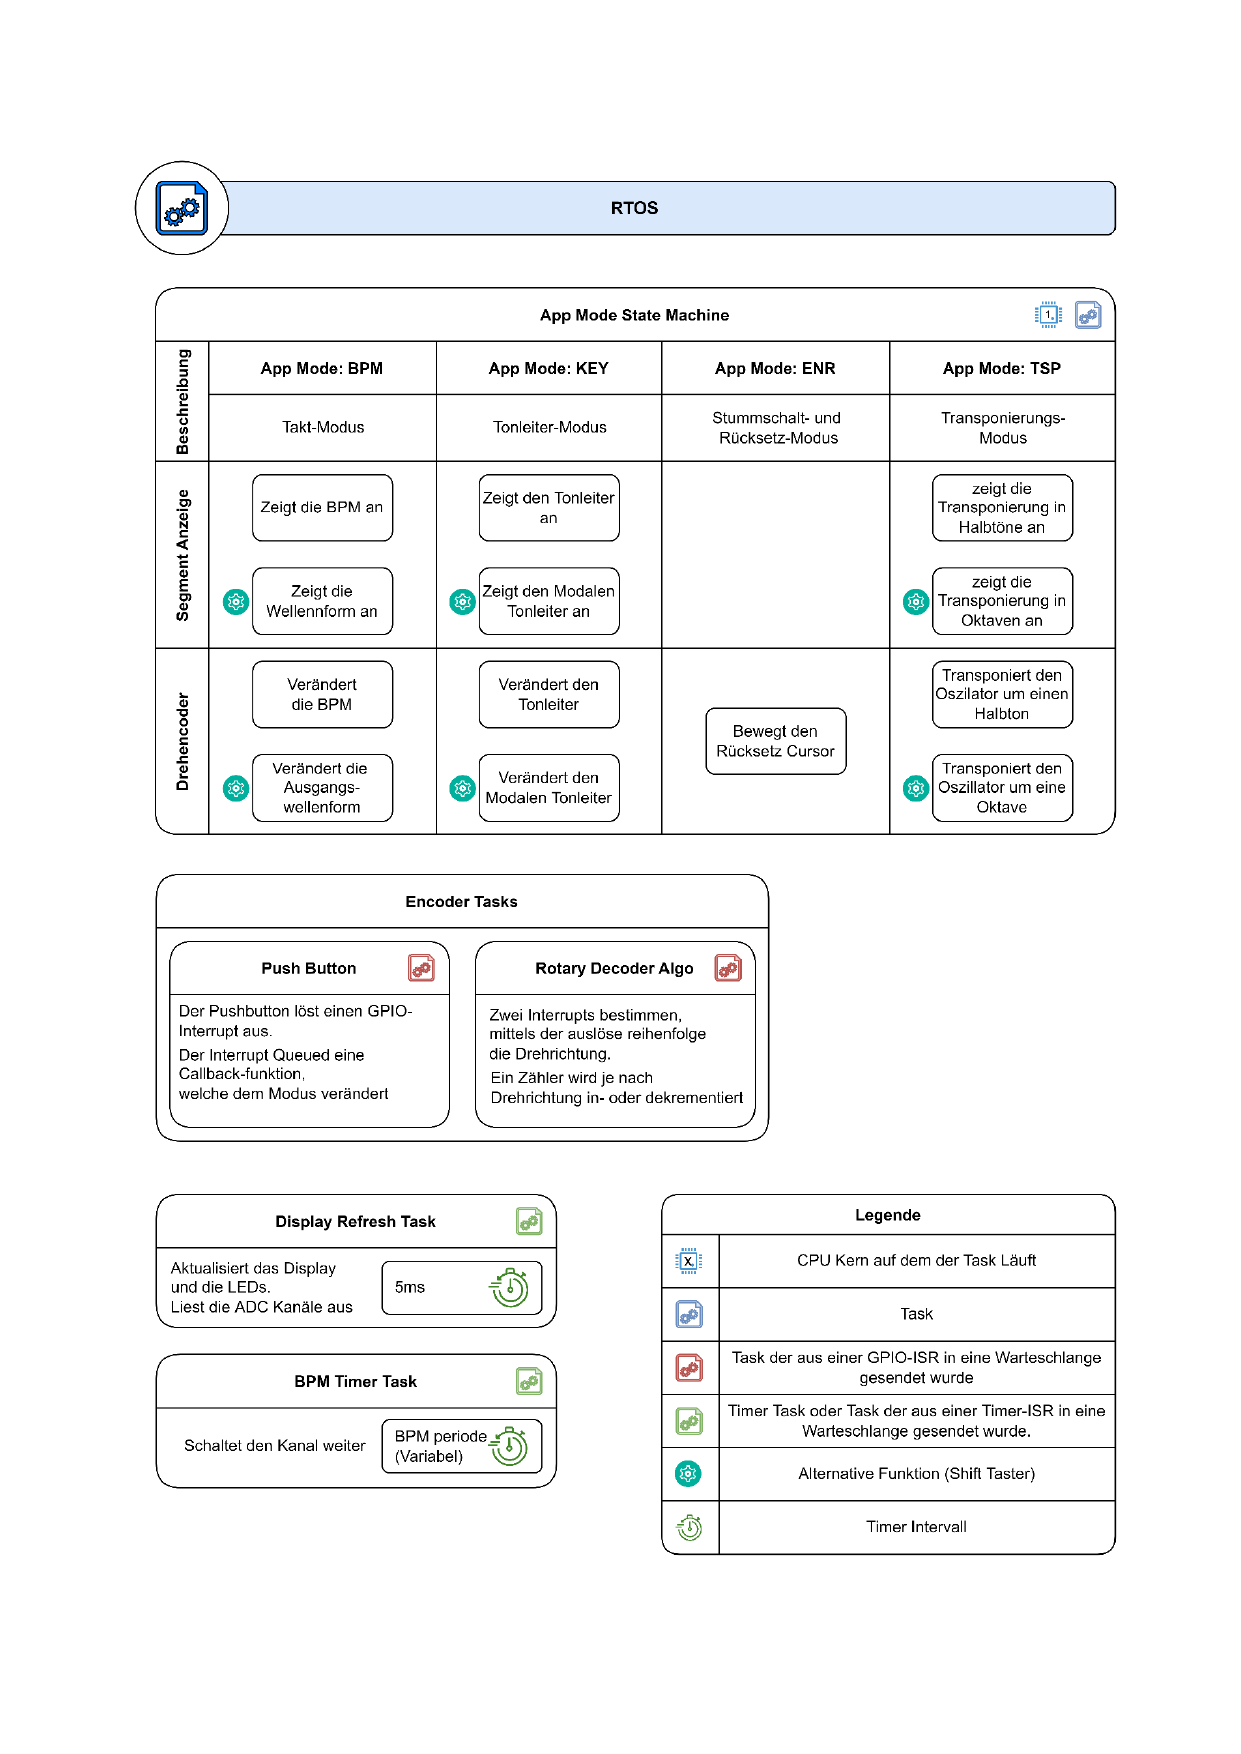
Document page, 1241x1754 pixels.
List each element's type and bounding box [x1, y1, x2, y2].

picture [121, 147, 1129, 1568]
